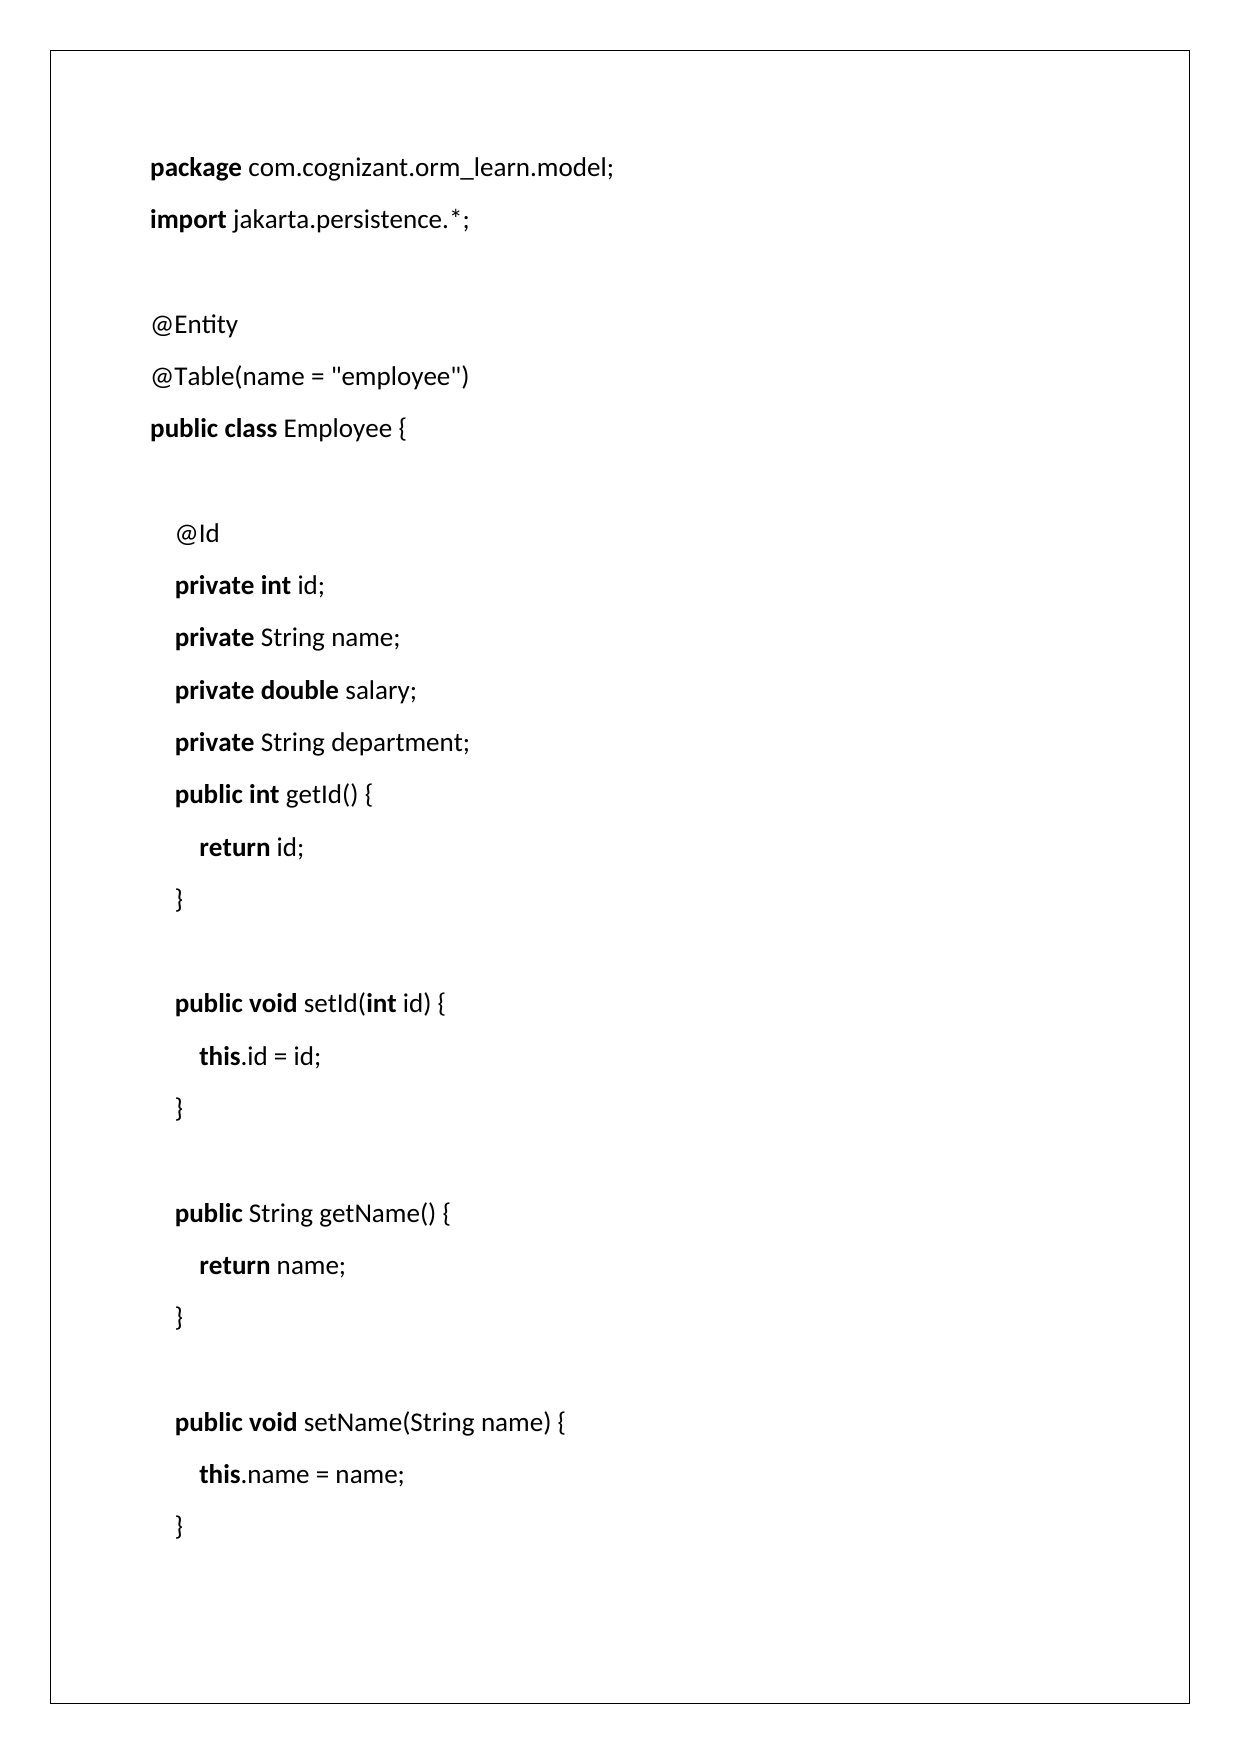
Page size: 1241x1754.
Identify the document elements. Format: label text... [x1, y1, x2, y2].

text public class Employee { [150, 411, 1090, 444]
text } [150, 882, 1090, 915]
text public String getName() { [150, 1196, 1090, 1229]
text private double salary; [150, 673, 1090, 706]
text import jakarta.persistence.*; [150, 202, 1090, 235]
text this.id = id; [150, 1039, 1090, 1072]
text @Table(name = "employee") [150, 359, 1090, 392]
text package com.cognizant.orm_learn.model; [150, 150, 1090, 183]
text } [150, 1091, 1090, 1124]
text public void setId(int id) { [150, 987, 1090, 1020]
text public int getId() { [150, 777, 1090, 811]
text private String name; [150, 621, 1090, 654]
text return name; [150, 1248, 1090, 1281]
text } [150, 1300, 1090, 1333]
text } [150, 1509, 1090, 1543]
text @Id [150, 516, 1090, 549]
text public void setName(String name) { [150, 1405, 1090, 1438]
text @Entity [150, 307, 1090, 340]
text return id; [150, 830, 1090, 863]
text private int id; [150, 568, 1090, 601]
text this.name = name; [150, 1457, 1090, 1490]
text private String department; [150, 725, 1090, 758]
